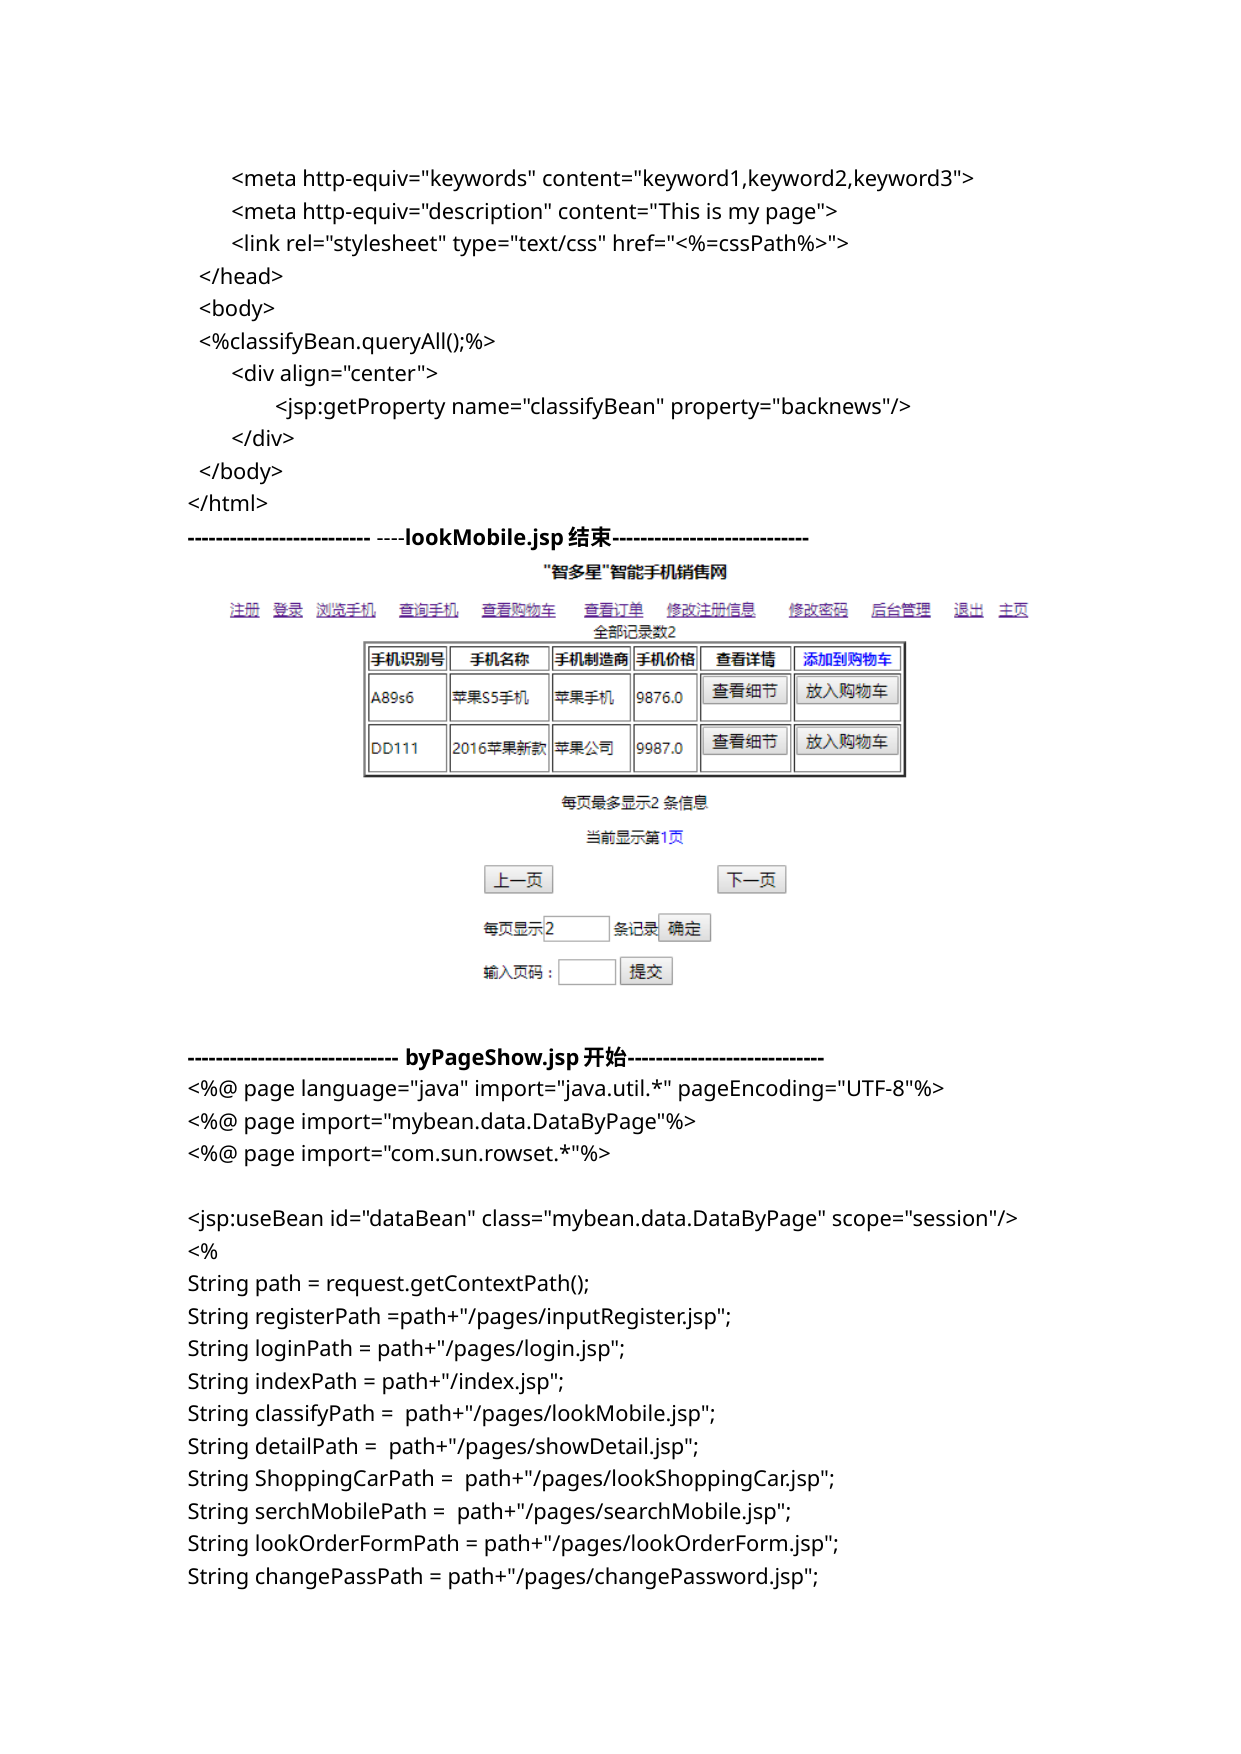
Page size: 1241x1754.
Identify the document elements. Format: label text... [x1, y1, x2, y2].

text String ShoppingCarPath = path+"/pages/lookShoppingCar.jsp"; [187, 1462, 1053, 1494]
text <meta http-equiv="description" content="This is my page"> [187, 194, 1053, 227]
text </head> [187, 259, 1053, 292]
text String registerPath =path+"/pages/inputRegister.jsp"; [187, 1299, 1053, 1332]
text </html> [187, 487, 1053, 519]
text <% [187, 1234, 1053, 1267]
text String classifyPath = path+"/pages/lookMobile.jsp"; [187, 1397, 1053, 1429]
text <body> [187, 292, 1053, 324]
text String loginPath = path+"/pages/login.jsp"; [187, 1332, 1053, 1364]
text String changePassPath = path+"/pages/changePassword.jsp"; [187, 1559, 1053, 1592]
picture [187, 552, 1053, 1031]
text <link rel="stylesheet" type="text/css" href="<%=cssPath%>"> [187, 227, 1053, 259]
text </body> [187, 454, 1053, 487]
text <jsp:useBean id="dataBean" class="mybean.data.DataByPage" scope="session"/> [187, 1202, 1053, 1234]
text String indexPath = path+"/index.jsp"; [187, 1364, 1053, 1397]
text </div> [187, 422, 1053, 454]
text <jsp:getProperty name="classifyBean" property="backnews"/> [187, 389, 1053, 422]
text String detailPath = path+"/pages/showDetail.jsp"; [187, 1429, 1053, 1462]
text <div align="center"> [187, 357, 1053, 389]
text <%@ page import="mybean.data.DataByPage"%> [187, 1104, 1053, 1137]
text <%@ page import="com.sun.rowset.*"%> [187, 1137, 1053, 1169]
text String serchMobilePath = path+"/pages/searchMobile.jsp"; [187, 1494, 1053, 1527]
text ------------------------------ byPageShow.jsp开始---------------------------- [187, 1039, 1053, 1072]
text <%classifyBean.queryAll();%> [187, 324, 1053, 357]
text -------------------------- ----lookMobile.jsp结束---------------------------- [187, 519, 1053, 552]
text <meta http-equiv="keywords" content="keyword1,keyword2,keyword3"> [187, 162, 1053, 194]
text String path = request.getContextPath(); [187, 1267, 1053, 1299]
text String lookOrderFormPath = path+"/pages/lookOrderForm.jsp"; [187, 1527, 1053, 1559]
text <%@ page language="java" import="java.util.*" pageEncoding="UTF-8"%> [187, 1072, 1053, 1104]
